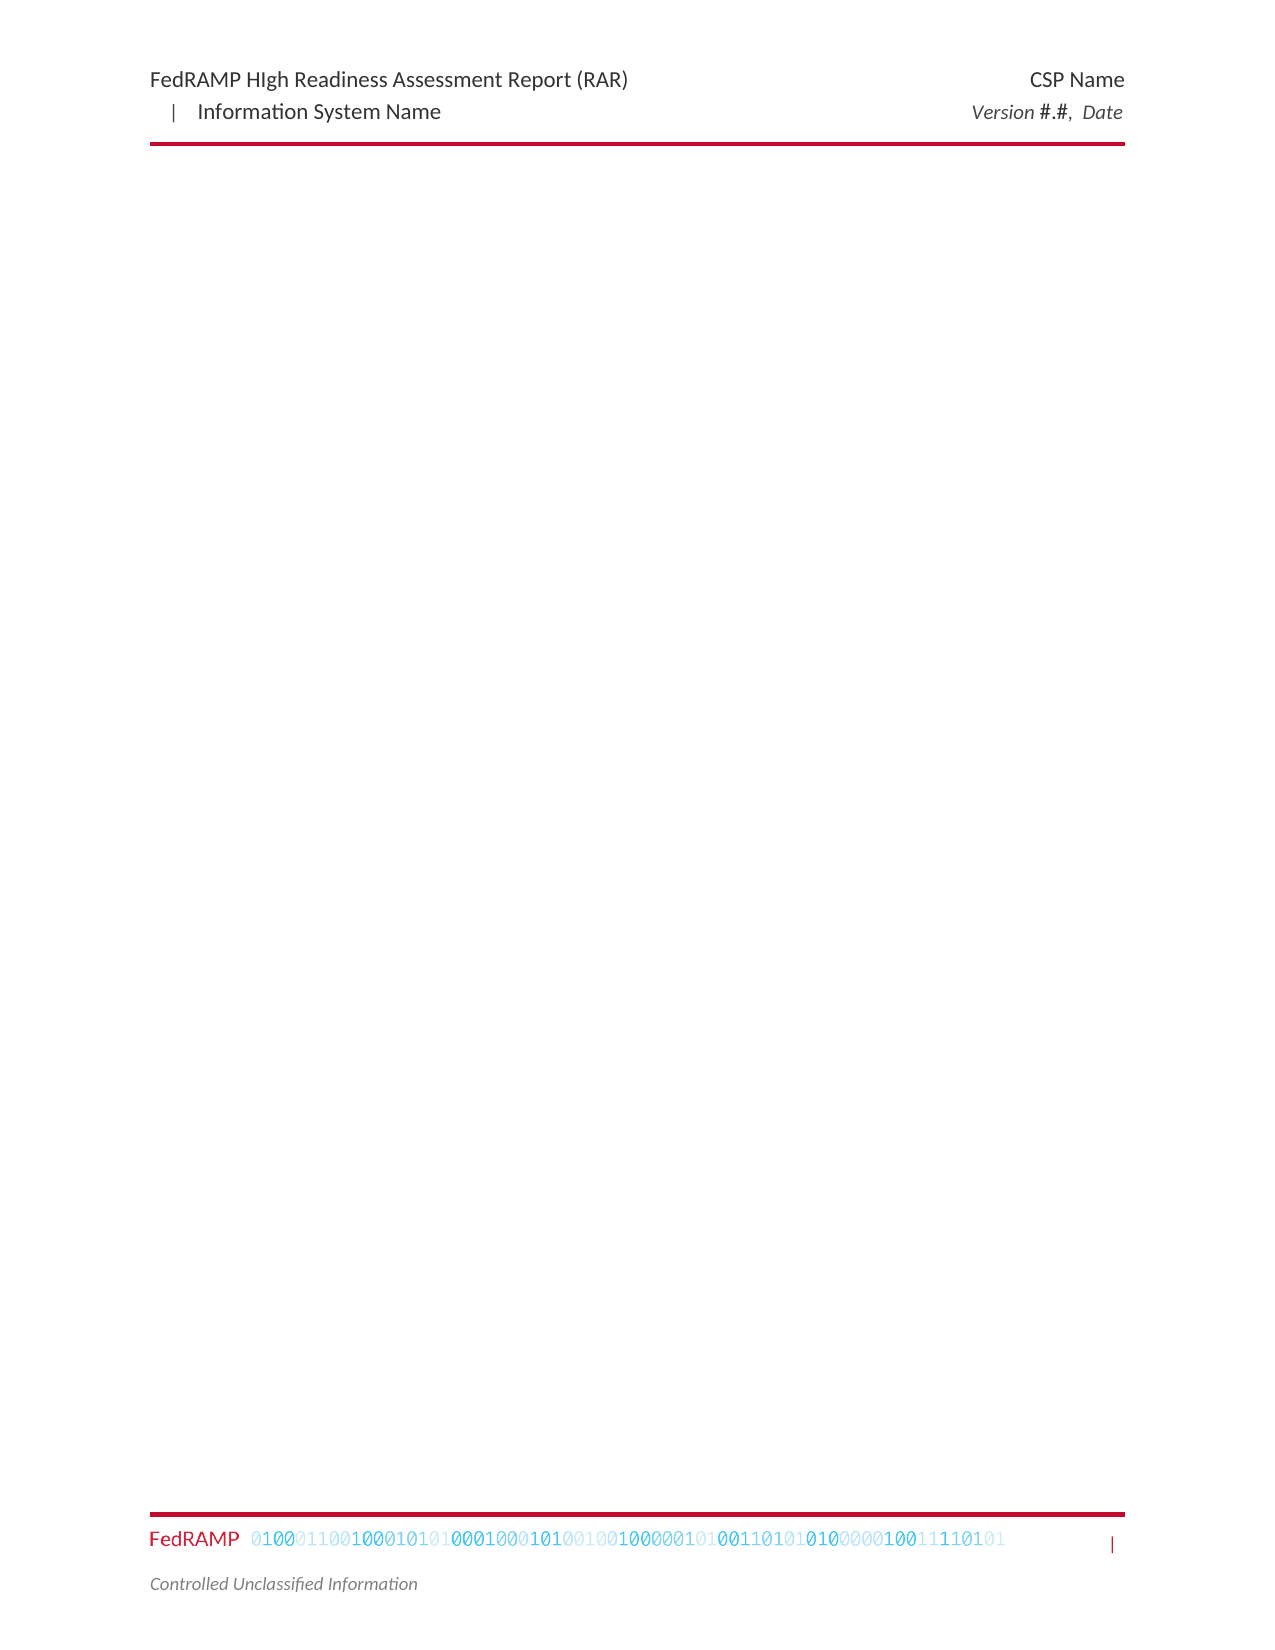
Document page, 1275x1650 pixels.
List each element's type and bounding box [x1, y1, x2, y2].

picture [150, 1529, 1005, 1555]
